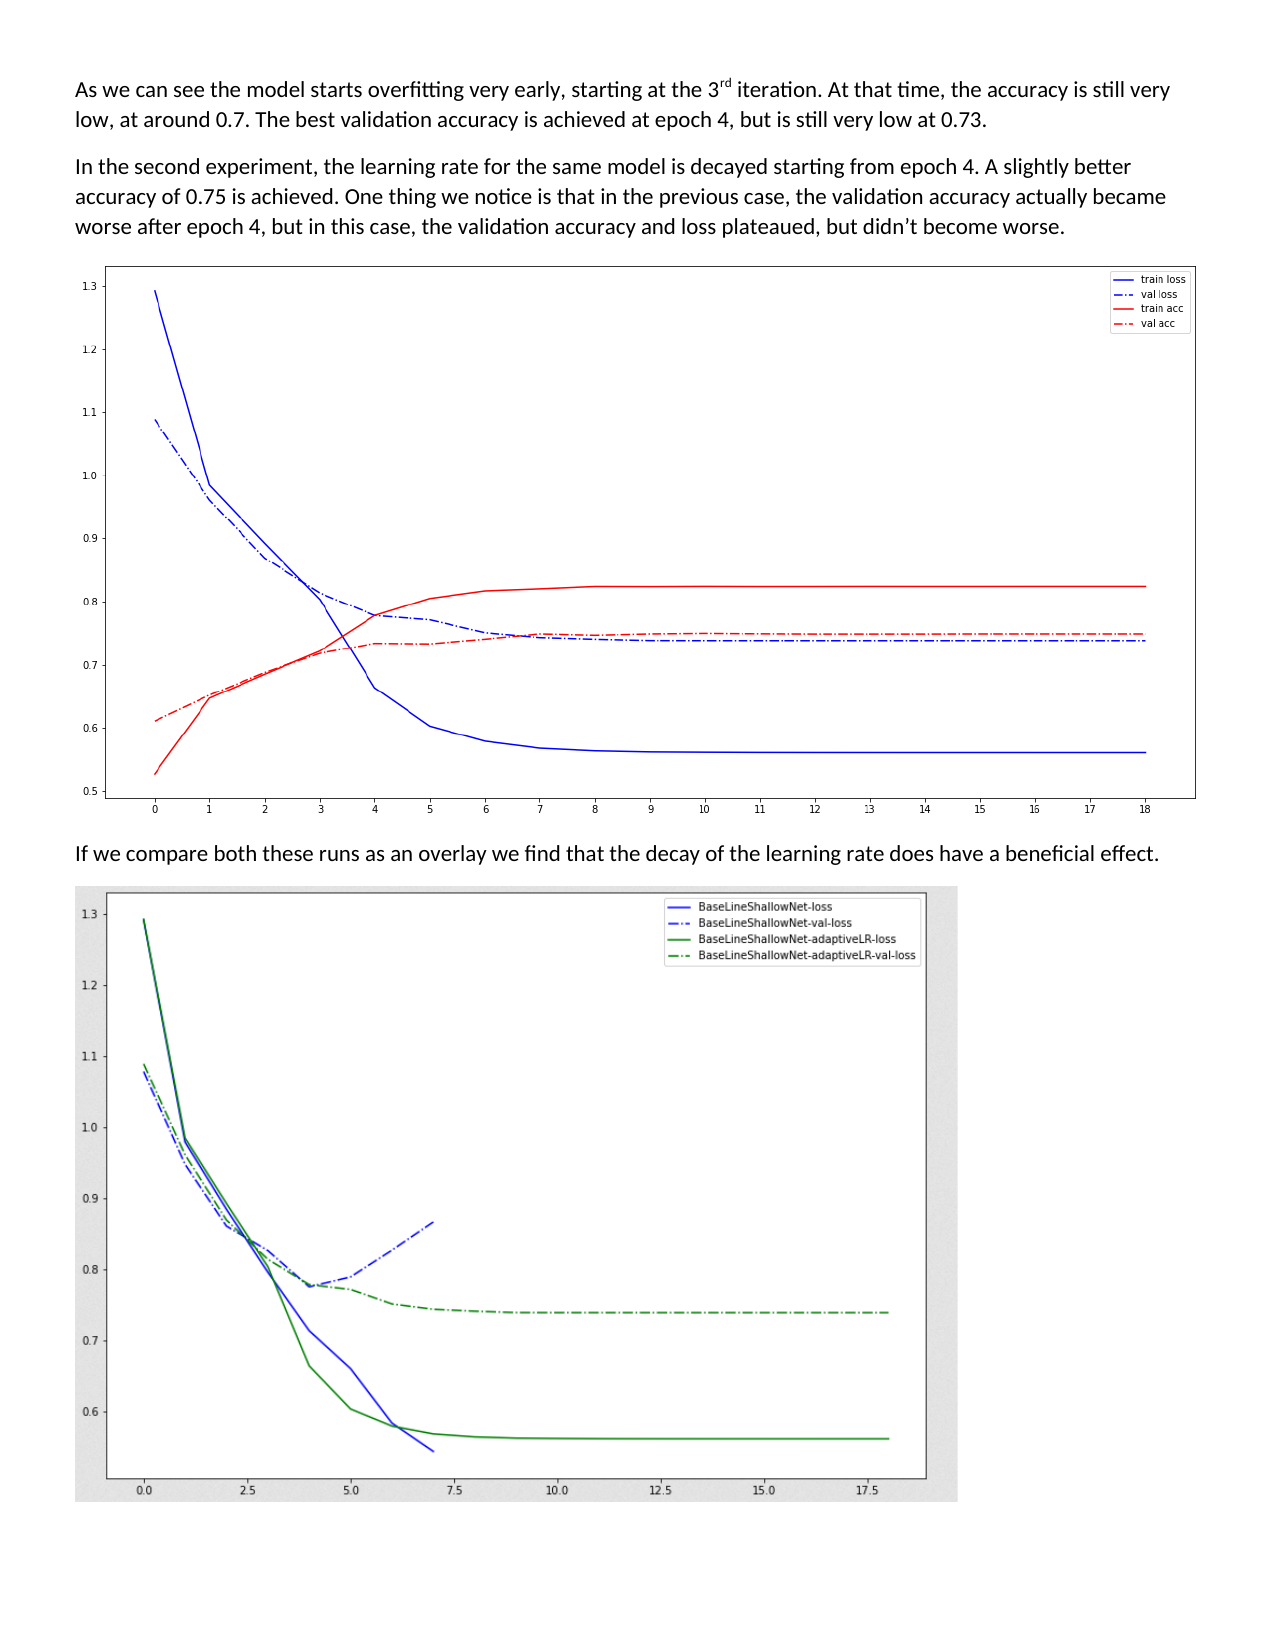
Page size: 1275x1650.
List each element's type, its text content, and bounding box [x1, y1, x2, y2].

text If we compare both these runs as an overlay we find that the decay of the learning rate does have a beneficial effect. [75, 839, 1200, 867]
picture [75, 886, 958, 1502]
text As we can see the model starts overfitting very early, starting at the 3rd iteration. At that time, the accuracy is still very low, at around 0.7. The best validation accuracy is achieved at epoch 4, but is still very low at 0.73. [75, 75, 1200, 133]
picture [75, 259, 1200, 821]
text In the second experiment, the learning rate for the same model is decayed starting from epoch 4. A slightly better accuracy of 0.75 is achieved. One thing we notice is that in the previous case, the validation accuracy actually became worse after epoch 4, but in this case, the validation accuracy and loss plateaued, but didn’t become worse. [75, 152, 1200, 241]
